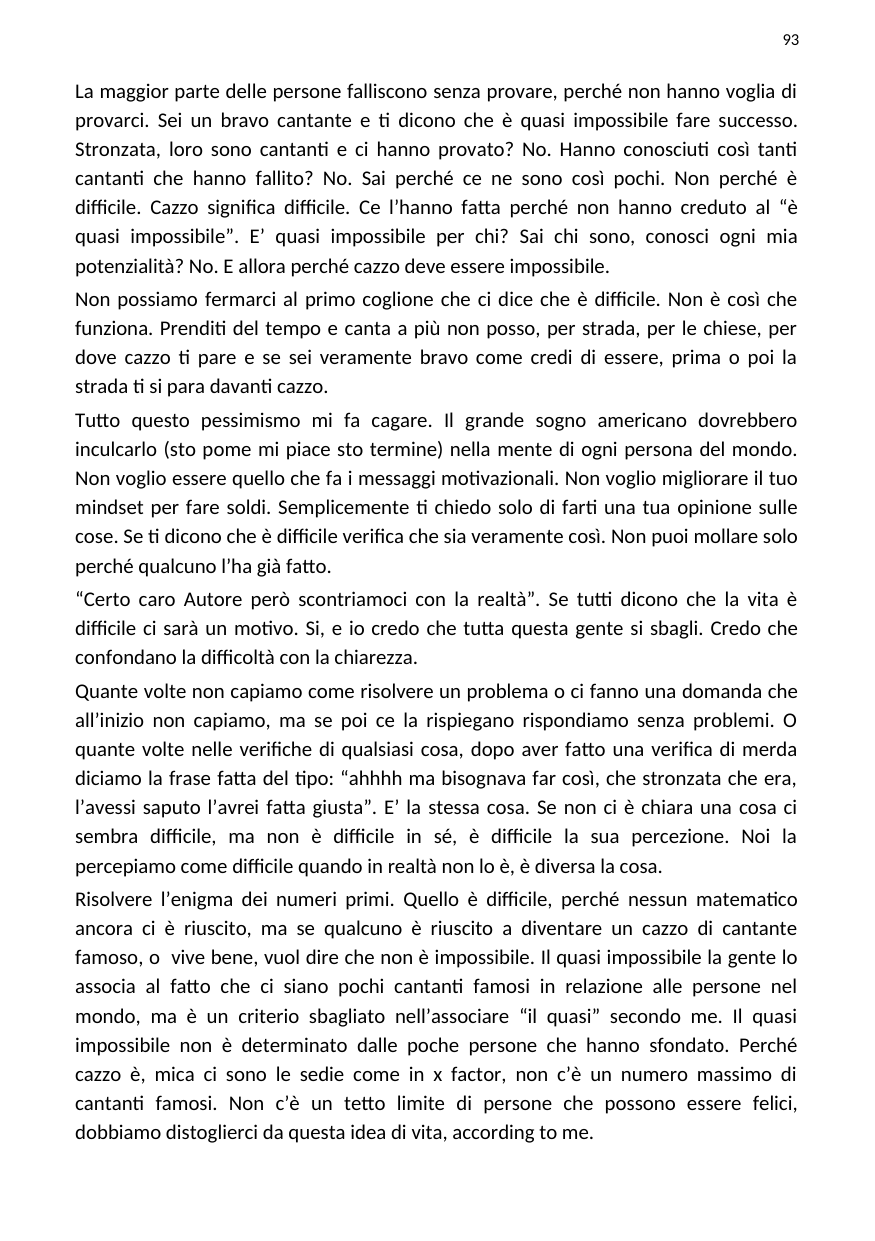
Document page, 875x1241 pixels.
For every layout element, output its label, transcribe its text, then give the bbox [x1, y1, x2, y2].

text “Certo caro Autore però scontriamoci con la realtà”. Se tutti dicono che la vita è difficile ci sarà un motivo. Si, e io credo che tutta questa gente si sbagli. Credo che confondano la difficoltà con la chiarezza. [75, 641, 799, 670]
text Non possiamo fermarci al primo coglione che ci dice che è difficile. Non è così che funziona. Prenditi del tempo e canta a più non posso, per strada, per le chiese, per dove cazzo ti pare e se sei veramente bravo come credi di essere, prima o poi la strada ti si para davanti cazzo. [75, 370, 799, 399]
